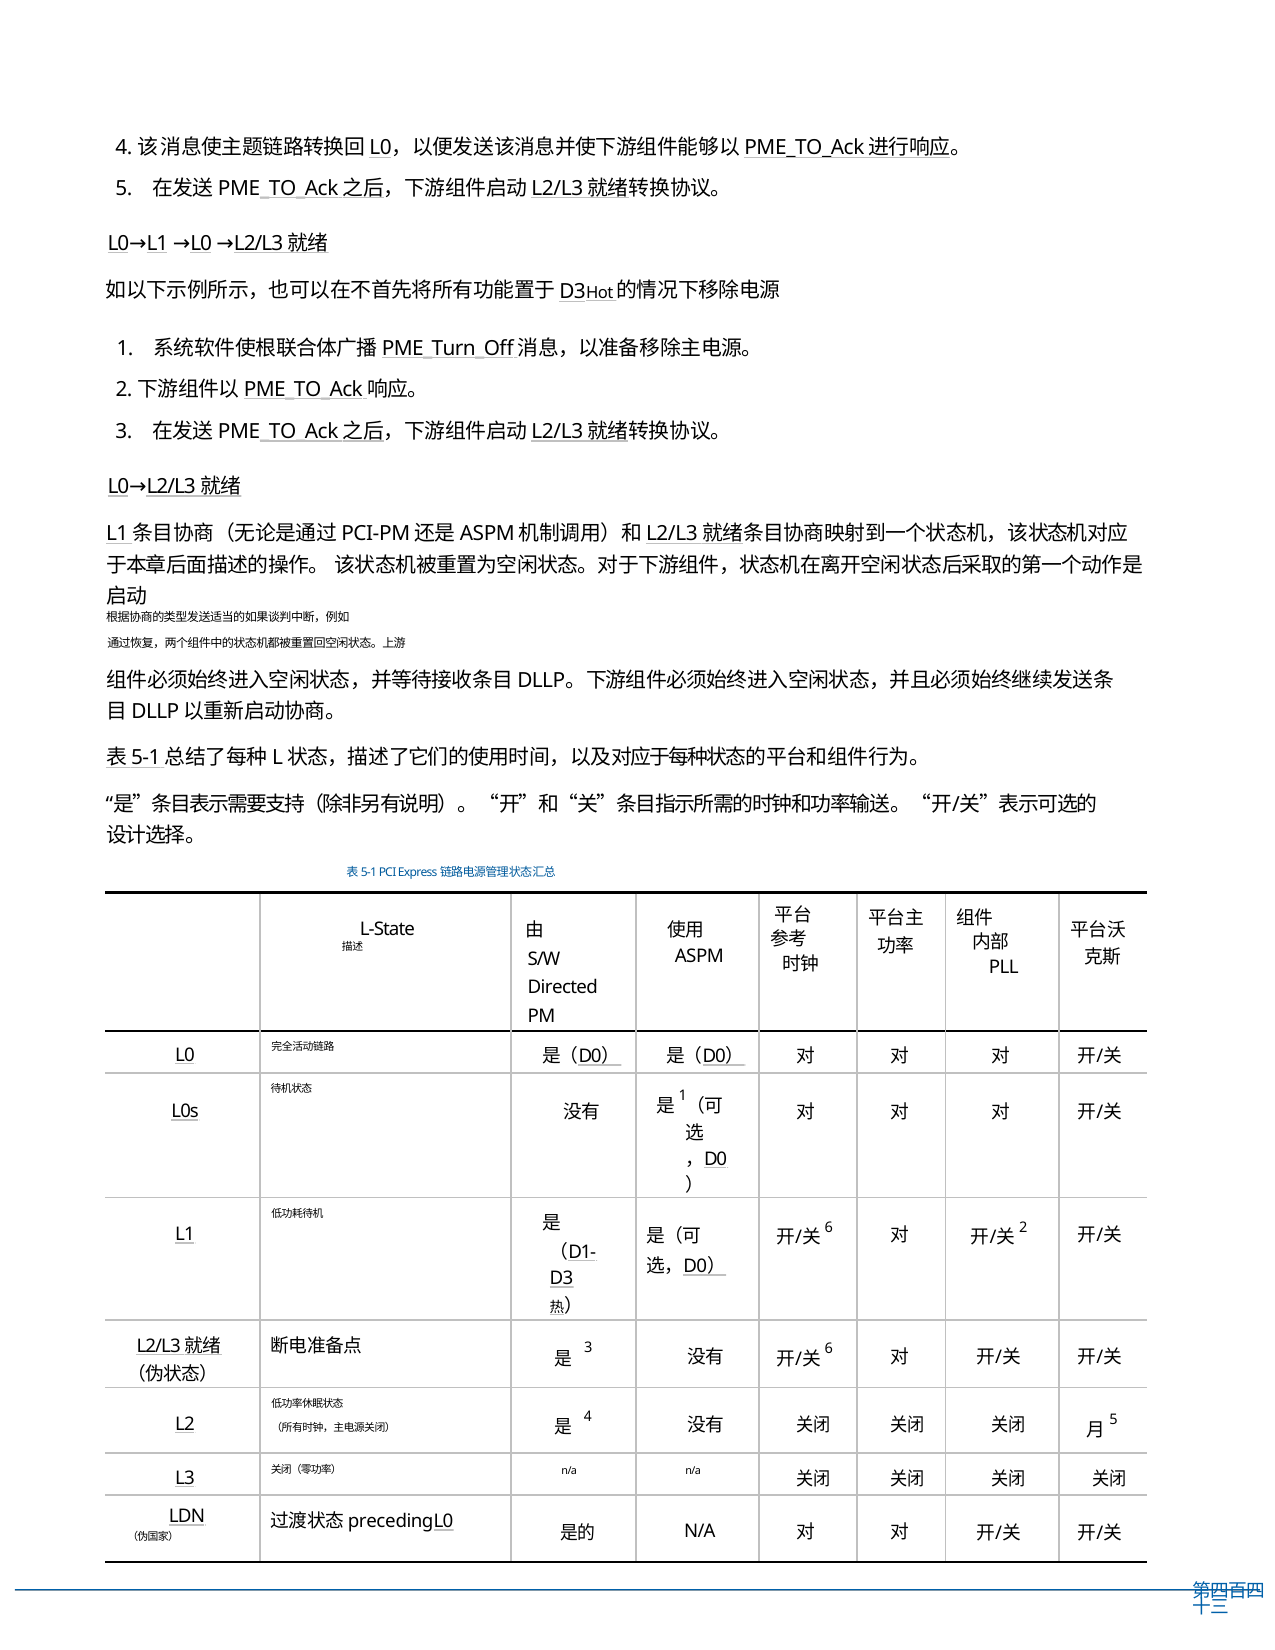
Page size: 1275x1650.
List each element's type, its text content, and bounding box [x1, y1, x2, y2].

picture [14, 1589, 1195, 1593]
text 根据协商的类型发送适当的如果谈判中断，例如 [106, 611, 1273, 637]
table_cell 开/关 [946, 1321, 1058, 1387]
table_cell 开/关 [946, 1496, 1058, 1561]
table_header 使用ASPM [637, 894, 758, 1030]
text 表5-1总结了每种L状态，描述了它们的使用时间，以及对应于每种状态的平台和组件行为。 [106, 741, 1106, 771]
table_cell 对 [858, 1198, 945, 1319]
table_cell L2/L3就绪（伪状态） [105, 1321, 259, 1387]
table_cell LDN （伪国家） [105, 1496, 259, 1561]
table_cell L0 [105, 1032, 259, 1072]
table_cell N/A [637, 1496, 758, 1561]
table_header L-State 描述 [261, 894, 510, 1030]
table_cell 没有 [637, 1388, 758, 1452]
table_cell 对 [858, 1032, 945, 1072]
table_cell L0s [105, 1074, 259, 1197]
table_cell 关闭 [1060, 1454, 1147, 1494]
table_cell 开/关 [1060, 1496, 1147, 1561]
picture [1216, 1589, 1226, 1593]
table_cell 是（D1-D3热） [512, 1198, 635, 1319]
text 通过恢复，两个组件中的状态机都被重置回空闲状态。上游 [107, 637, 1273, 663]
text 5. 在发送PME_TO_Ack之后，下游组件启动L2/L3就绪转换协议。 [115, 171, 1273, 201]
text L0→L2/L3就绪 [107, 469, 1273, 499]
table_cell 对 [760, 1074, 856, 1197]
table_cell 对 [858, 1496, 945, 1561]
table_header 平台主 功率 [858, 894, 945, 1030]
table_cell 开/关6 [760, 1198, 856, 1319]
table_cell 对 [760, 1496, 856, 1561]
table_cell 3是 [512, 1321, 635, 1387]
picture [1202, 1589, 1212, 1593]
table_cell 对 [858, 1074, 945, 1197]
table_cell 没有 [512, 1074, 635, 1197]
table_cell n/a [637, 1454, 758, 1494]
table_cell 低功耗待机 [261, 1198, 510, 1319]
table_cell 对 [760, 1032, 856, 1072]
table_cell 开/关 [1060, 1032, 1147, 1072]
text 2. 下游组件以PME_TO_Ack响应。 [115, 372, 1273, 402]
table_cell 开/关 [1060, 1198, 1147, 1319]
table_cell 4是 [512, 1388, 635, 1452]
table_cell 关闭 [858, 1388, 945, 1452]
table_cell 断电准备点 [261, 1321, 510, 1387]
table_cell 是1（可选，D0） [637, 1074, 758, 1197]
table_cell 是（D0） [637, 1032, 758, 1072]
table_cell L3 [105, 1454, 259, 1494]
table_cell L2 [105, 1388, 259, 1452]
table_cell 开/关 [1060, 1074, 1147, 1197]
table_header 组件 内部 PLL [946, 894, 1058, 1030]
table_cell n/a [512, 1454, 635, 1494]
text L0→L1 →L0 →L2/L3就绪 [107, 226, 1273, 256]
table_cell 开/关6 [760, 1321, 856, 1387]
table_cell 开/关2 [946, 1198, 1058, 1319]
table_cell 是的 [512, 1496, 635, 1561]
table_cell 关闭 [858, 1454, 945, 1494]
table_cell 关闭 [760, 1388, 856, 1452]
table_cell 完全活动链路 [261, 1032, 510, 1072]
table_cell 对 [858, 1321, 945, 1387]
table_cell 对 [946, 1074, 1058, 1197]
table_cell 是（可选，D0） [637, 1198, 758, 1319]
text 3. 在发送PME_TO_Ack之后，下游组件启动L2/L3就绪转换协议。 [115, 414, 1273, 444]
table_header 由S/WDirected PM [512, 894, 635, 1030]
text 表5-1 PCI Express链路电源管理状态汇总 [346, 865, 1273, 891]
table_cell 关闭 [946, 1454, 1058, 1494]
text L1条目协商（无论是通过PCI-PM还是ASPM机制调用）和L2/L3就绪条目协商映射到一个状态机，该状态机对应于本章后面描述的操作。 该状态机被重置为空闲状态。对于下游组件，状态机在离开空闲状态后采取的第一个动作是启动 [106, 517, 1146, 609]
table_cell 过渡状态precedingL0 [261, 1496, 510, 1561]
text “是”条目表示需要支持（除非另有说明）。“开”和“关”条目指示所需的时钟和功率输送。“开/关”表示可选的设计选择。 [105, 787, 1115, 849]
table_cell 关闭（零功率） [261, 1454, 510, 1494]
table_header [105, 894, 259, 1030]
text 4. 该消息使主题链路转换回L0，以便发送该消息并使下游组件能够以PME_TO_Ack进行响应。 [115, 131, 1098, 161]
table_cell 关闭 [946, 1388, 1058, 1452]
table_cell 是（D0） [512, 1032, 635, 1072]
table_cell 对 [946, 1032, 1058, 1072]
text 1. 系统软件使根联合体广播PME_Turn_Off消息，以准备移除主电源。 [116, 331, 1021, 361]
text 如以下示例所示，也可以在不首先将所有功能置于D3Hot的情况下移除电源 [105, 273, 1273, 305]
table_header 平台沃克斯 [1060, 894, 1147, 1030]
table_cell L1 [105, 1198, 259, 1319]
table_cell 低功率休眠状态 （所有时钟，主电源关闭） [261, 1388, 510, 1452]
table_cell 没有 [637, 1321, 758, 1387]
table_cell 待机状态 [261, 1074, 510, 1197]
text 组件必须始终进入空闲状态，并等待接收条目DLLP。下游组件必须始终进入空闲状态，并且必须始终继续发送条目DLLP以重新启动协商。 [106, 663, 1132, 724]
table_cell 开/关 [1060, 1321, 1147, 1387]
table_header 平台 参考 时钟 [760, 894, 856, 1030]
table_cell 关闭 [760, 1454, 856, 1494]
table_cell 月5 [1060, 1388, 1147, 1452]
